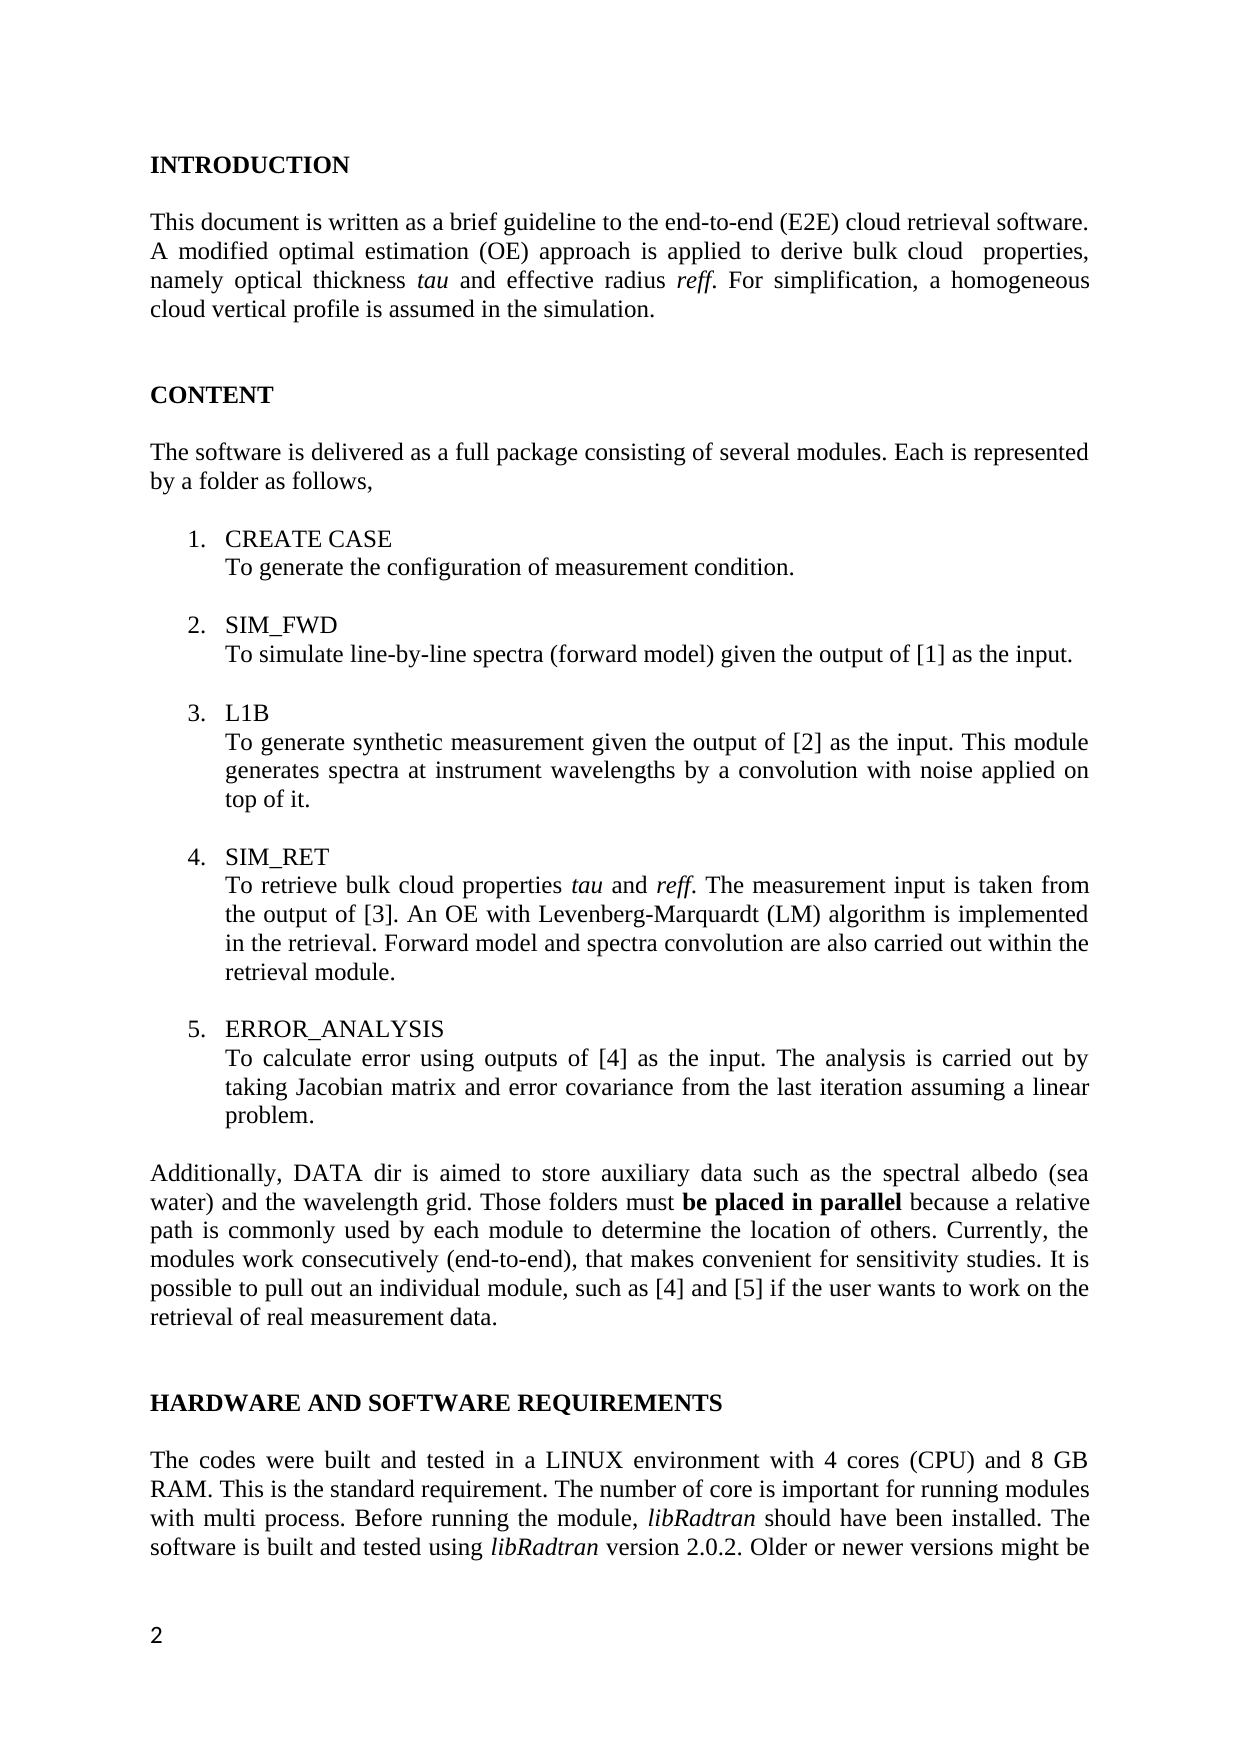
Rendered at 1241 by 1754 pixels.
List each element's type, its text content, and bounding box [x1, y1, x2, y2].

text Additionally, DATA dir is aimed to store auxiliary data such as the spectral albedo (sea water) and the wavelength grid. Those folders must be placed in parallel because a relative path is commonly used by each module to determine the location of others. Currently, the modules work consecutively (end-to-end), that makes convenient for sensitivity studies. It is possible to pull out an individual module, such as [4] and [5] if the user wants to work on the retrieval of real measurement data. [150, 1158, 1090, 1331]
text CONTENT [150, 380, 1090, 409]
list L1B [187, 698, 1090, 727]
list SIM_FWD [187, 610, 1090, 639]
list To simulate line-by-line spectra (forward model) given the output of [1] as the input. [225, 639, 1090, 667]
list CREATE CASE [187, 524, 1090, 552]
text INTRODUCTION [150, 150, 1090, 179]
list To generate the configuration of measurement condition. [225, 552, 1090, 581]
text HARDWARE AND SOFTWARE REQUIREMENTS [150, 1388, 1090, 1417]
list ERROR_ANALYSIS [187, 1014, 1090, 1043]
text This document is written as a brief guideline to the end-to-end (E2E) cloud retrieval software. A modified optimal estimation (OE) approach is applied to derive bulk cloud properties, namely optical thickness tau and effective radius reff. For simplification, a homogeneous cloud vertical profile is assumed in the simulation. [150, 207, 1090, 322]
list To retrieve bulk cloud properties tau and reff. The measurement input is taken from the output of [3]. An OE with Levenberg-Marquardt (LM) algorithm is implemented in the retrieval. Forward model and spectra convolution are also carried out within the retrieval module. [225, 871, 1090, 986]
text The software is delivered as a full package consisting of several modules. Each is represented by a folder as follows, [150, 437, 1090, 495]
list SIM_RET [187, 842, 1090, 871]
list To generate synthetic measurement given the output of [2] as the input. This module generates spectra at instrument wavelengths by a convolution with noise applied on top of it. [225, 727, 1090, 813]
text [150, 1446, 1090, 1561]
list To calculate error using outputs of [4] as the input. The analysis is carried out by taking Jacobian matrix and error covariance from the last iteration assuming a linear problem. [225, 1043, 1090, 1129]
